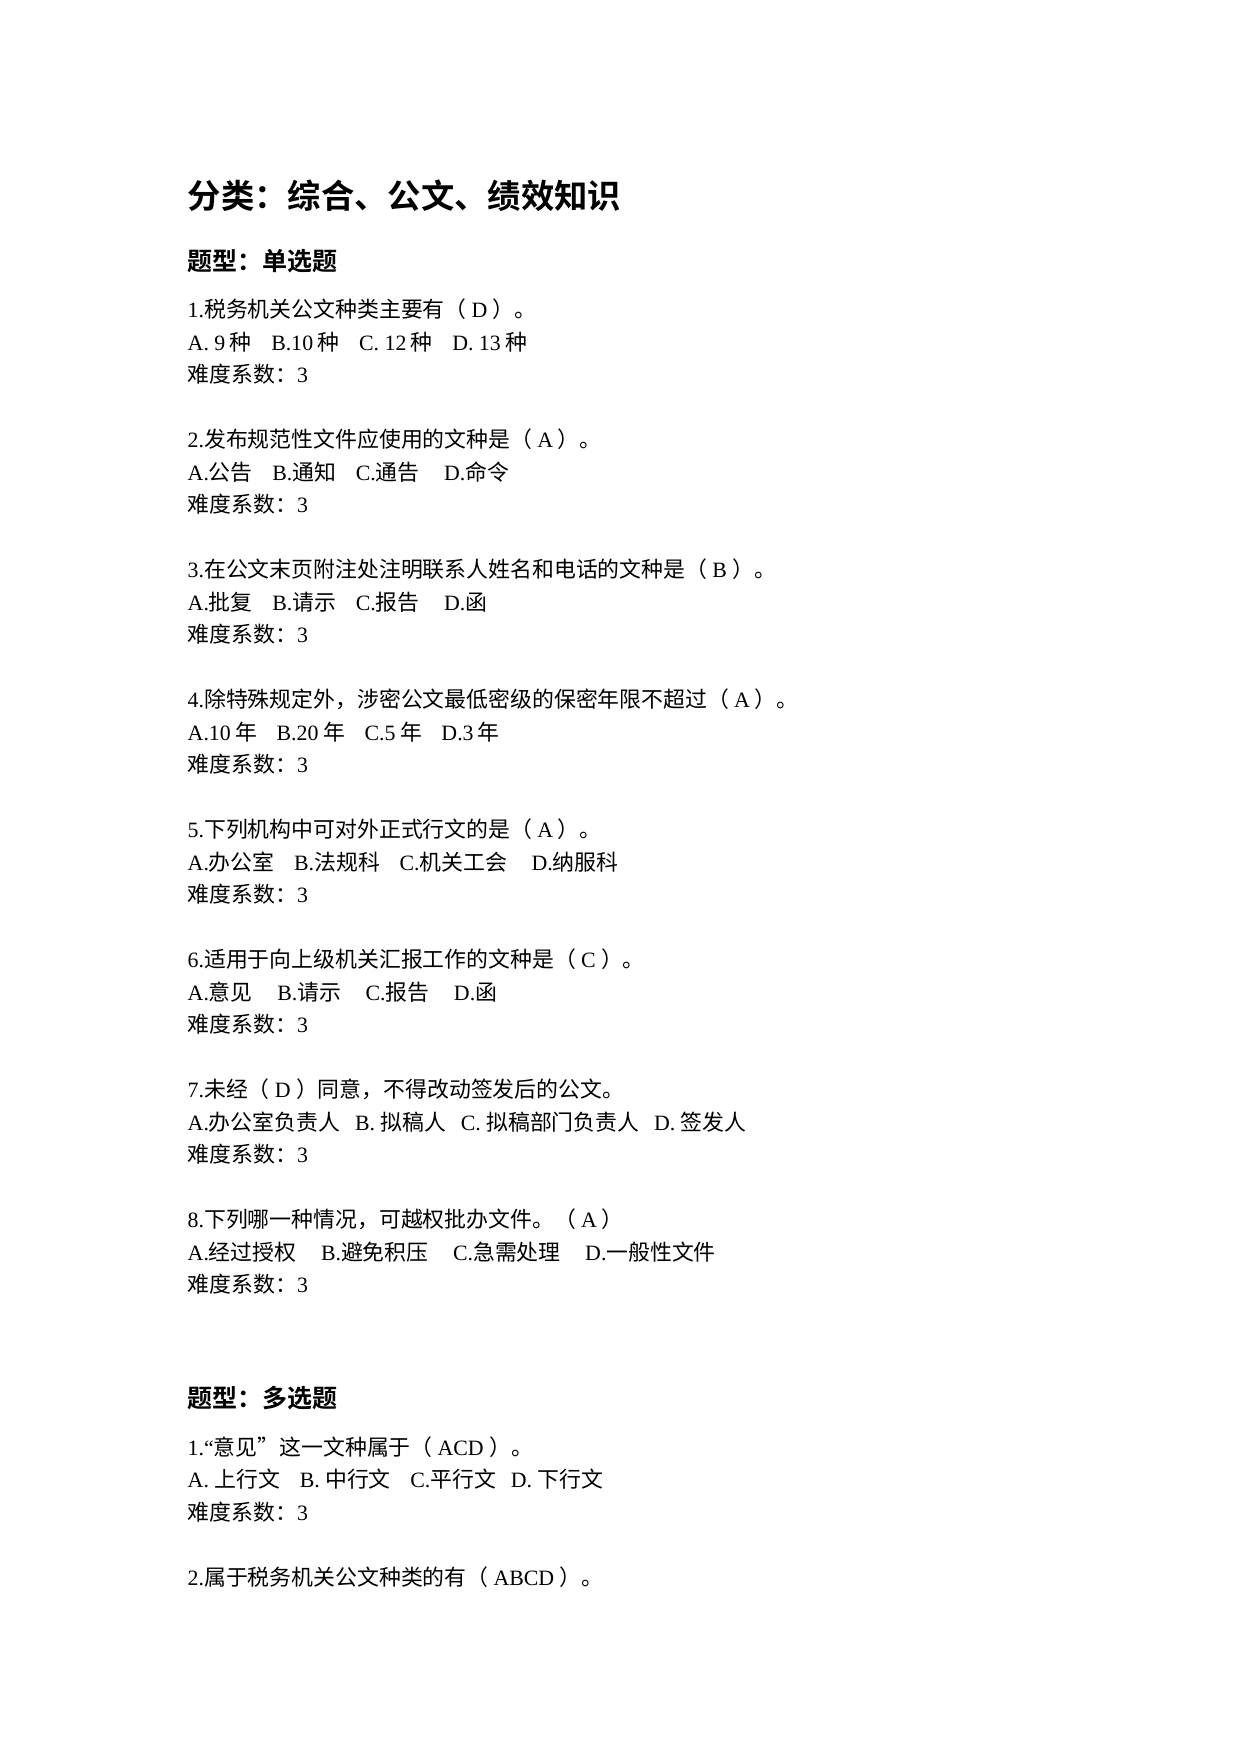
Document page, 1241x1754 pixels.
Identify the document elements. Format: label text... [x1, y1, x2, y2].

text 7.未经（ D ）同意，不得改动签发后的公文。 [187, 1072, 1053, 1104]
text 难度系数：3 [187, 747, 1053, 779]
text 难度系数：3 [187, 1007, 1053, 1039]
text 5.下列机构中可对外正式行文的是（ A ）。 [187, 812, 1053, 844]
text 难度系数：3 [187, 1494, 1053, 1527]
text A. 9种 B.10种 C. 12种 D. 13种 [187, 324, 1053, 357]
text A.办公室 B.法规科 C.机关工会 D.纳服科 [187, 844, 1053, 877]
text 6.适用于向上级机关汇报工作的文种是（ C ）。 [187, 942, 1053, 974]
text 分类：综合、公文、绩效知识 [187, 162, 1053, 227]
text A.意见 B.请示 C.报告 D.函 [187, 974, 1053, 1007]
text 4.除特殊规定外，涉密公文最低密级的保密年限不超过（ A ）。 [187, 682, 1053, 714]
text 1.“意见”这一文种属于（ ACD ）。 [187, 1429, 1053, 1462]
text 难度系数：3 [187, 877, 1053, 909]
text A.批复 B.请示 C.报告 D.函 [187, 584, 1053, 617]
text 题型：多选题 [187, 1364, 1053, 1429]
text 2.发布规范性文件应使用的文种是（ A ）。 [187, 422, 1053, 454]
text A.10年 B.20年 C.5年 D.3年 [187, 714, 1053, 747]
text 题型：单选题 [187, 227, 1053, 292]
text A.办公室负责人 B. 拟稿人 C. 拟稿部门负责人 D. 签发人 [187, 1104, 1053, 1137]
text A.公告 B.通知 C.通告 D.命令 [187, 454, 1053, 487]
text 2.属于税务机关公文种类的有（ ABCD ）。 [187, 1559, 1053, 1592]
text 3.在公文末页附注处注明联系人姓名和电话的文种是（ B ）。 [187, 552, 1053, 584]
text 难度系数：3 [187, 357, 1053, 389]
text A.经过授权 B.避免积压 C.急需处理 D.一般性文件 [187, 1234, 1053, 1267]
text A. 上行文 B. 中行文 C.平行文 D. 下行文 [187, 1462, 1053, 1494]
text 难度系数：3 [187, 1137, 1053, 1169]
text 1.税务机关公文种类主要有（ D ）。 [187, 292, 1053, 324]
text 难度系数：3 [187, 1267, 1053, 1299]
text 8.下列哪一种情况，可越权批办文件。（ A ） [187, 1202, 1053, 1234]
text 难度系数：3 [187, 617, 1053, 649]
text 难度系数：3 [187, 487, 1053, 519]
